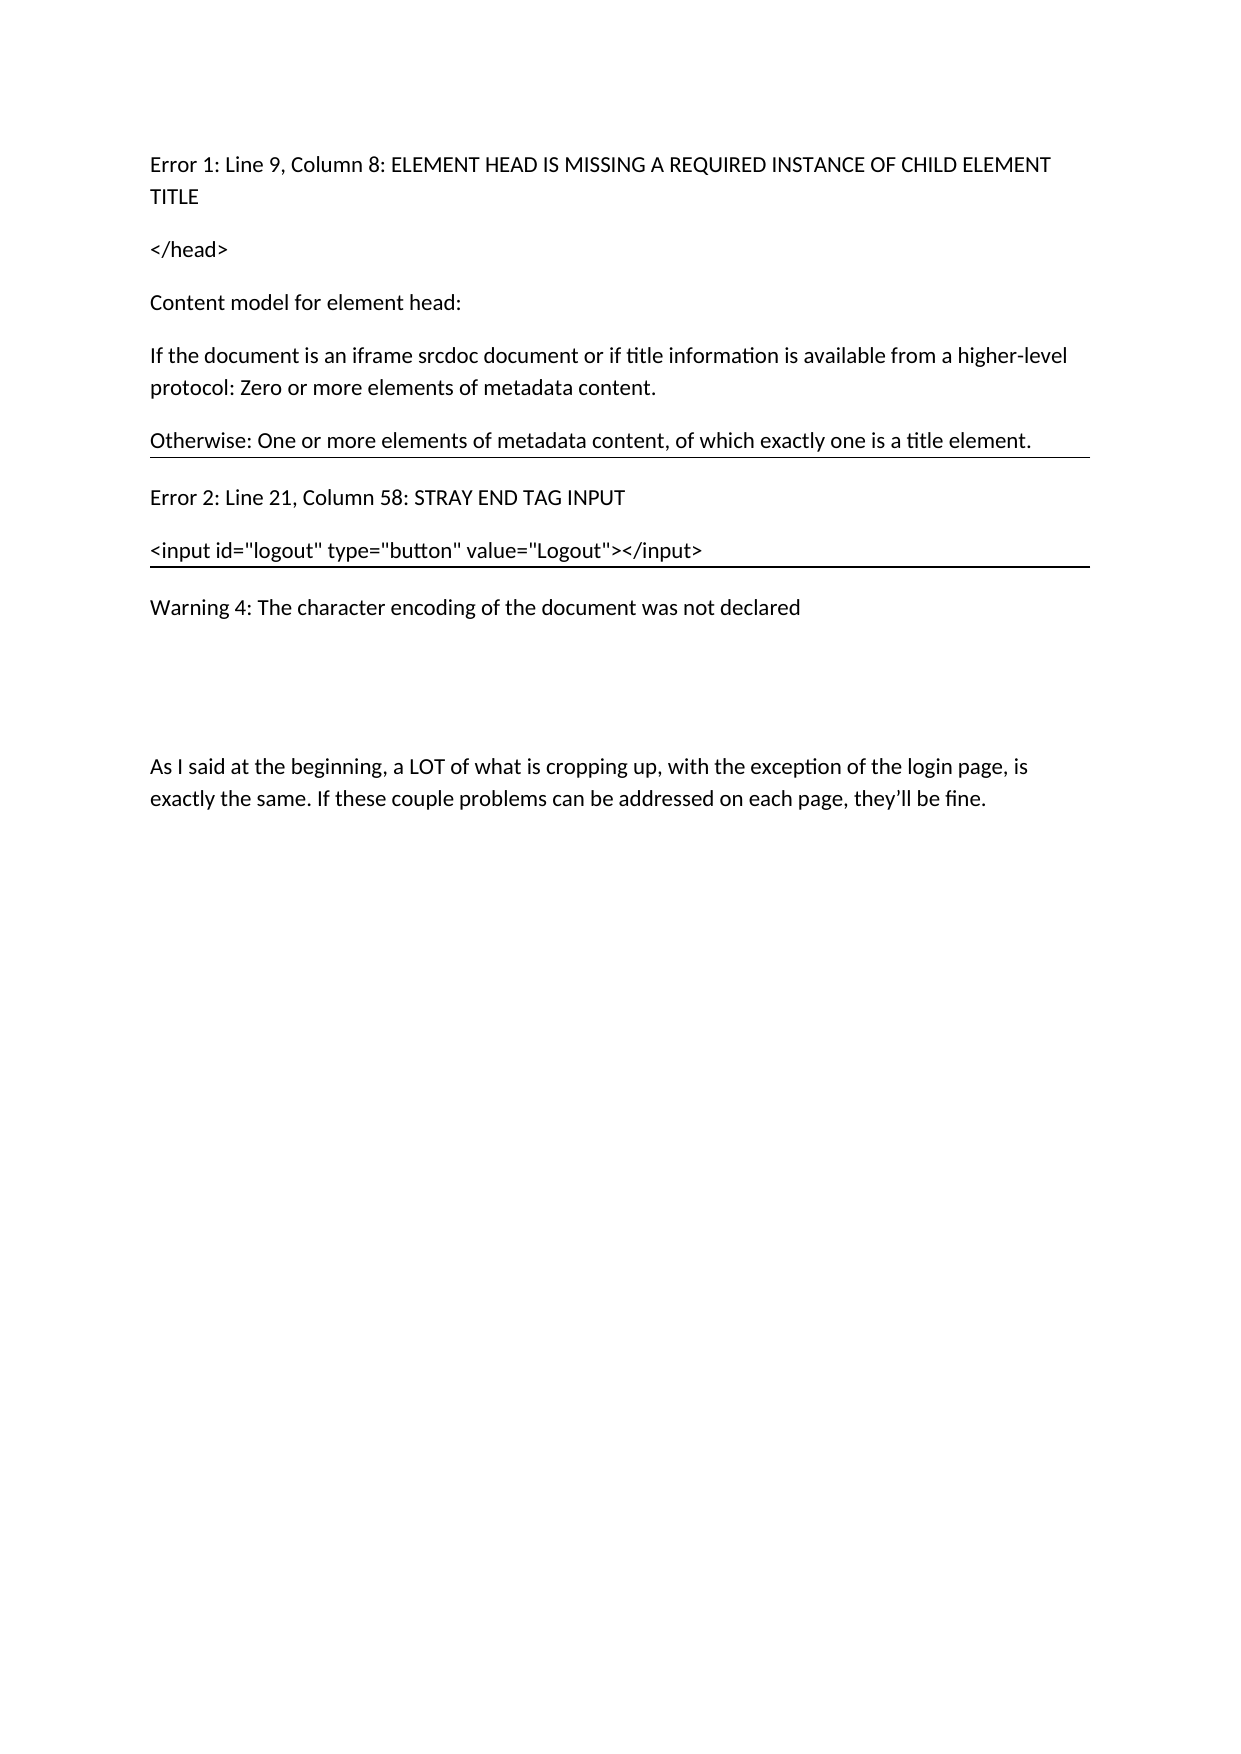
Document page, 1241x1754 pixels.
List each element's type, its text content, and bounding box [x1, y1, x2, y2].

text Content model for element head: [150, 288, 1090, 316]
text Warning 4: The character encoding of the document was not declared [150, 593, 1090, 621]
text Otherwise: One or more elements of metadata content, of which exactly one is a title element. [150, 426, 1090, 457]
text <input id="logout" type="button" value="Logout"></input> [150, 536, 1090, 566]
text As I said at the beginning, a LOT of what is cropping up, with the exception of the login page, is exactly the same. If these couple problems can be addressed on each page, they’ll be fine. [150, 752, 1090, 812]
text </head> [150, 235, 1090, 263]
text If the document is an iframe srcdoc document or if title information is available from a higher-level protocol: Zero or more elements of metadata content. [150, 341, 1090, 401]
text Error 2: Line 21, Column 58: STRAY END TAG INPUT [150, 483, 1090, 511]
text Error 1: Line 9, Column 8: ELEMENT HEAD IS MISSING A REQUIRED INSTANCE OF CHILD ELEMENT TITLE [150, 150, 1090, 210]
